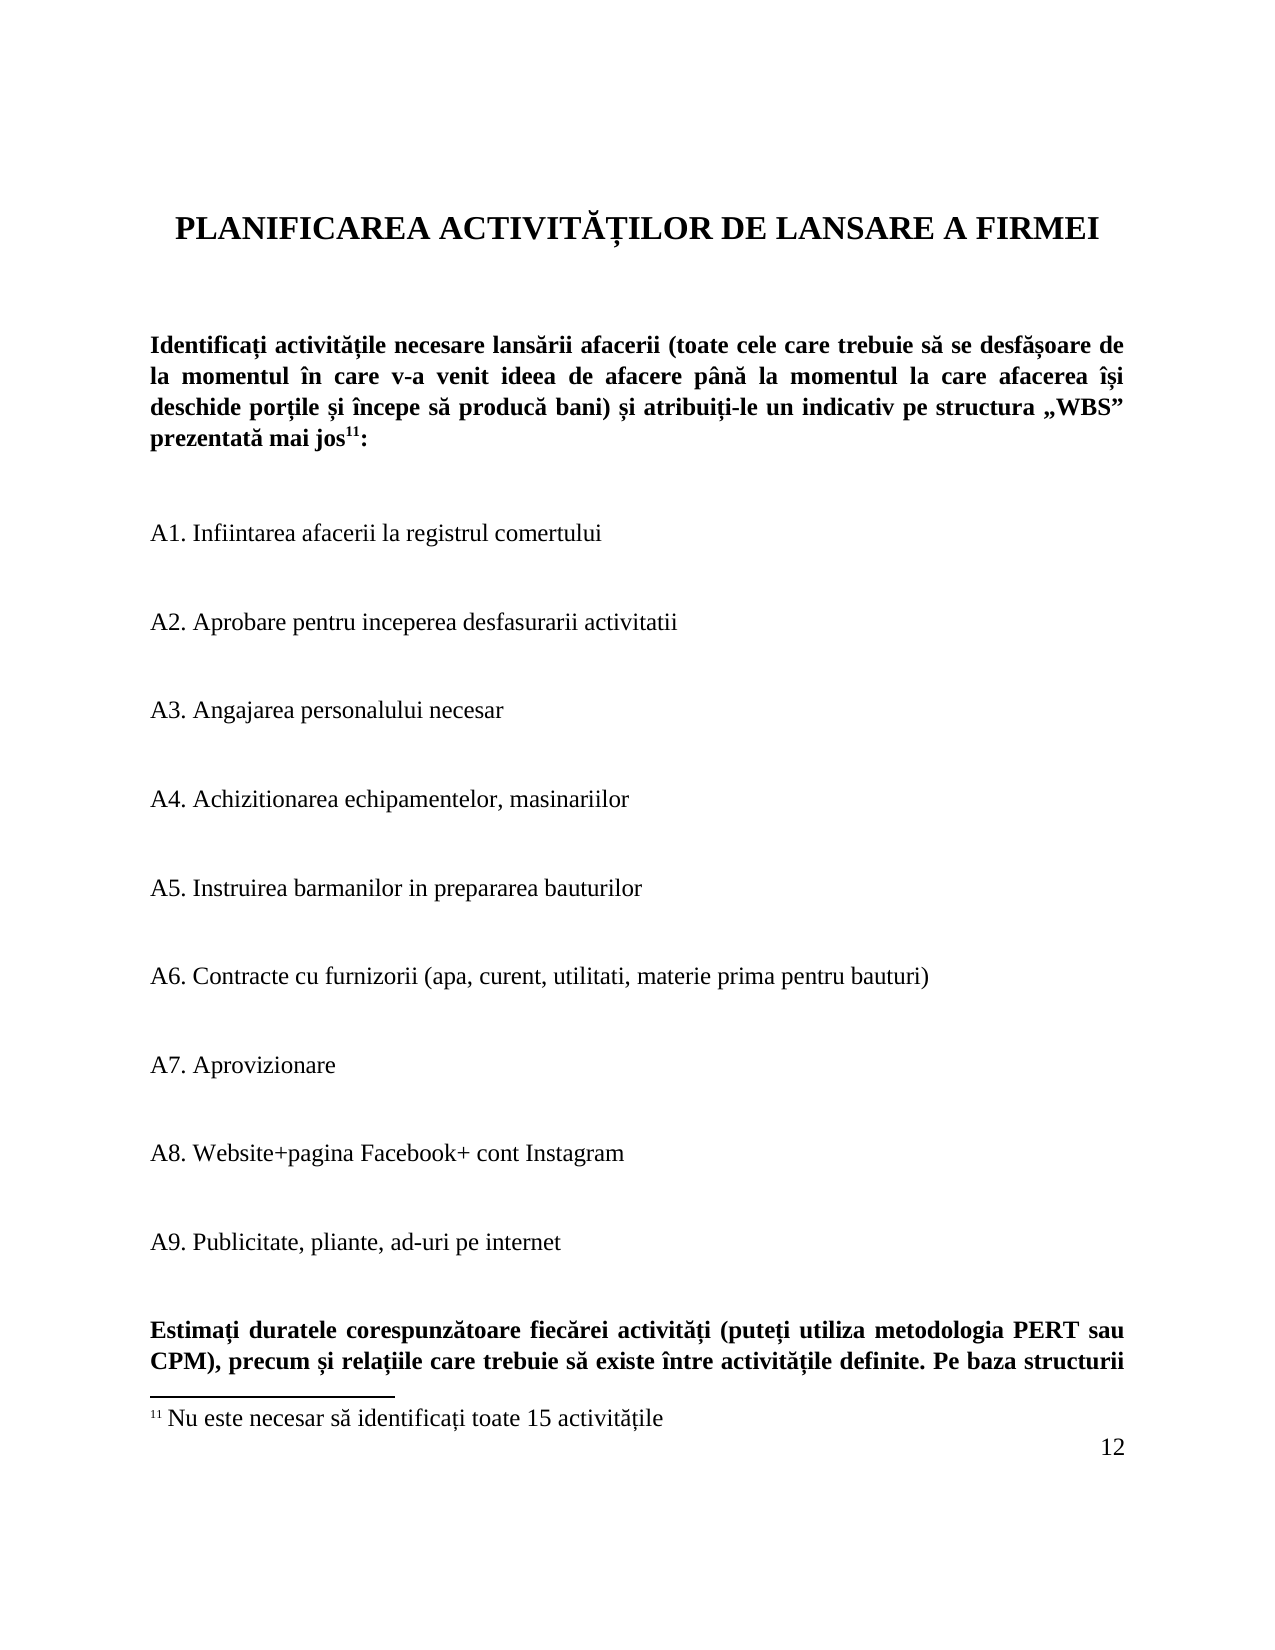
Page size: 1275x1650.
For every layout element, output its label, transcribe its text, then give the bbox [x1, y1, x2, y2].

text A6. Contracte cu furnizorii (apa, curent, utilitati, materie prima pentru bauturi) [150, 961, 1125, 990]
text A7. Aprovizionare [150, 1050, 1125, 1078]
text A3. Angajarea personalului necesar [150, 696, 1125, 724]
subtitle PLANIFICAREA ACTIVITĂȚILOR DE LANSARE A FIRMEI [150, 208, 1125, 246]
text A2. Aprobare pentru inceperea desfasurarii activitatii [150, 607, 1125, 636]
text A8. Website+pagina Facebook+ cont Instagram [150, 1138, 1125, 1167]
text A4. Achizitionarea echipamentelor, masinariilor [150, 784, 1125, 813]
text A9. Publicitate, pliante, ad-uri pe internet [150, 1227, 1125, 1256]
text A5. Instruirea barmanilor in prepararea bauturilor [150, 873, 1125, 901]
text A1. Infiintarea afacerii la registrul comertului [150, 518, 1125, 547]
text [150, 1315, 1125, 1375]
text Identificați activitățile necesare lansării afacerii (toate cele care trebuie să se desfășoare de la momentul în care v-a venit ideea de afacere până la momentul la care afacerea își deschide porțile și începe să producă bani) și atribuiți-le un indicativ pe structura „WBS” prezentată mai jos: [150, 330, 1125, 452]
